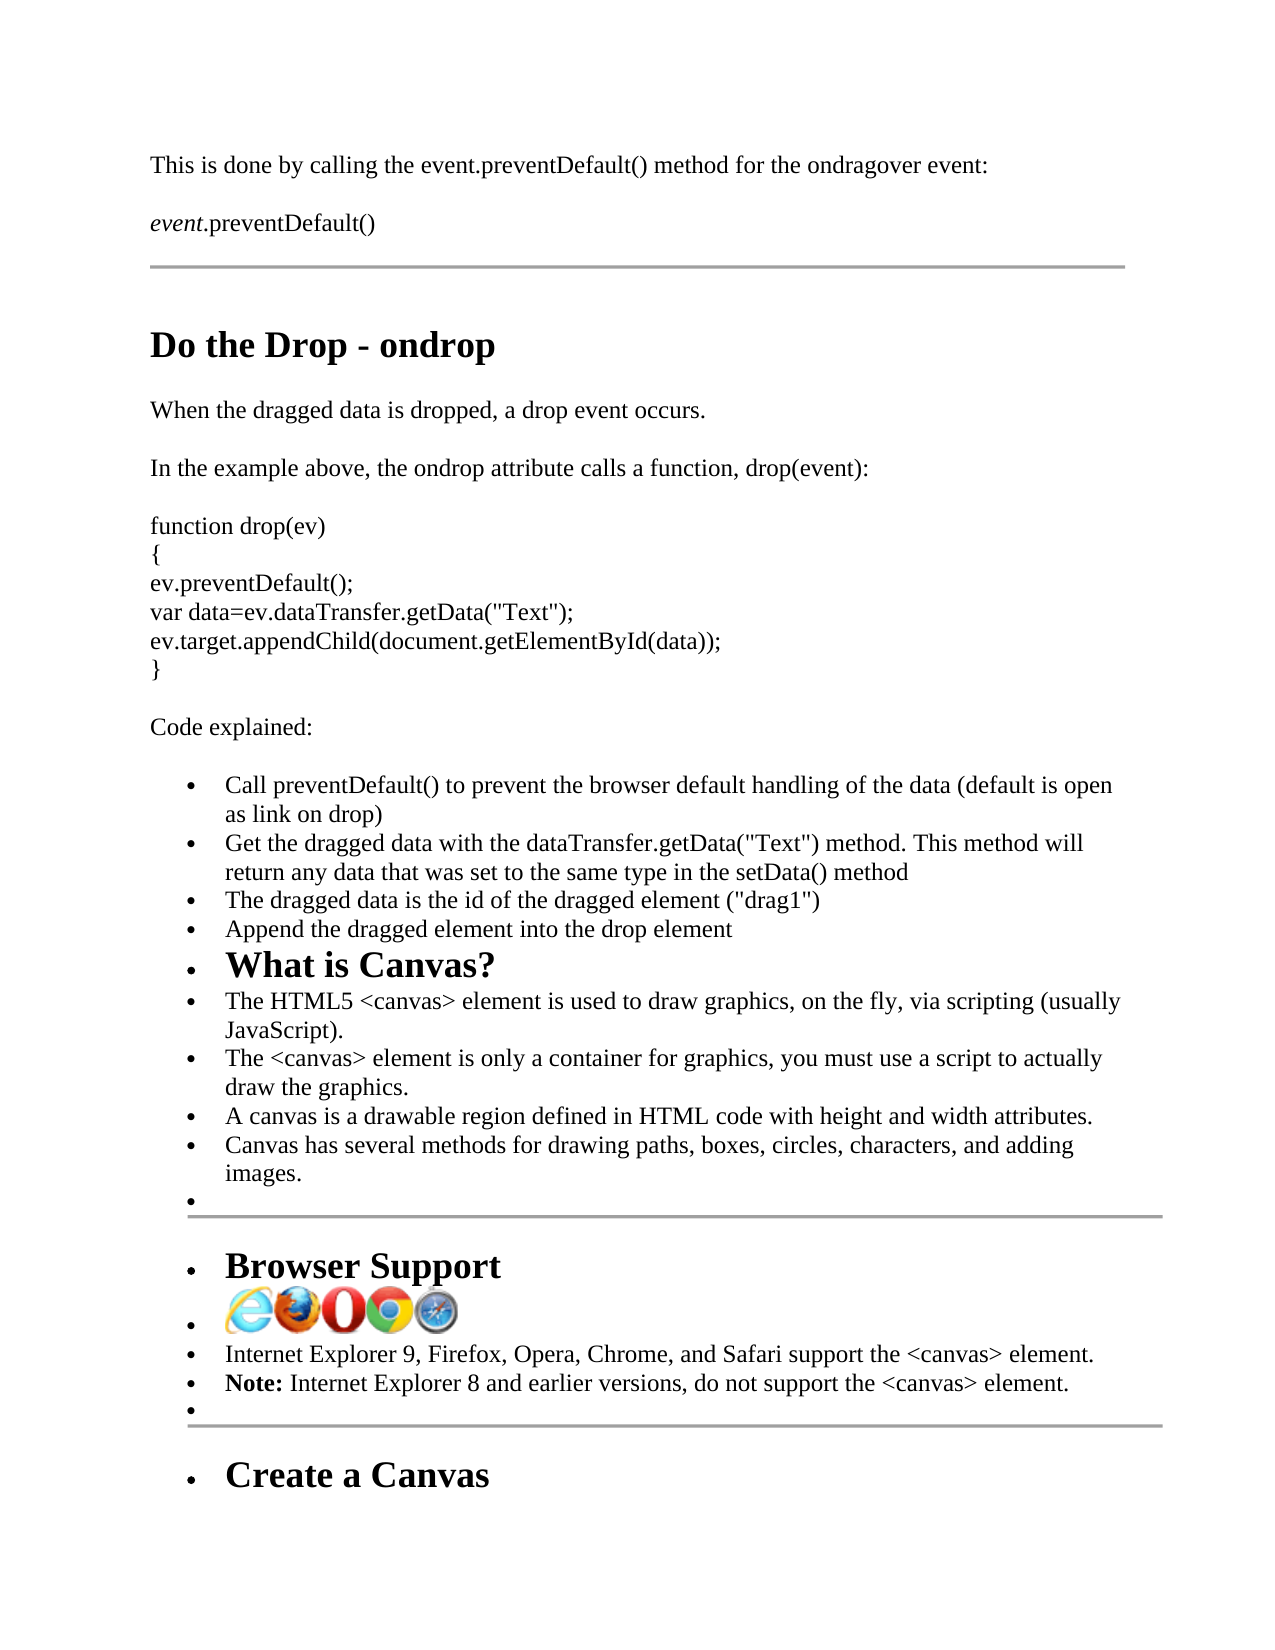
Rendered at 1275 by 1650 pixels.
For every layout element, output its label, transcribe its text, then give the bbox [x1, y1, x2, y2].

text function drop(ev) { ev.preventDefault(); var data=ev.dataTransfer.getData("Text"); ev.target.appendChild(document.getElementById(data)); } [150, 511, 1125, 683]
text This is done by calling the event.preventDefault() method for the ondragover event: [150, 150, 1125, 179]
list Call preventDefault() to prevent the browser default handling of the data (default is open as link on drop) [187, 770, 1125, 828]
list Internet Explorer 9, Firefox, Opera, Chrome, and Safari support the <canvas> element. [187, 1339, 1125, 1368]
picture [225, 1286, 458, 1334]
list The HTML5 <canvas> element is used to draw graphics, on the fly, via scripting (usually JavaScript). [187, 986, 1125, 1043]
list Note: Internet Explorer 8 and earlier versions, do not support the <canvas> element. [187, 1368, 1125, 1396]
text When the dragged data is dropped, a drop event occurs. [150, 395, 1125, 424]
text Code explained: [150, 712, 1125, 741]
list The <canvas> element is only a container for graphics, you must use a script to actually draw the graphics. [187, 1043, 1125, 1101]
list Browser Support [187, 1243, 1125, 1286]
list Canvas has several methods for drawing paths, boxes, circles, characters, and adding images. [187, 1130, 1125, 1187]
list Create a Canvas [187, 1452, 1125, 1496]
list What is Canvas? [187, 943, 1125, 986]
list The dragged data is the id of the dragged element ("drag1") [187, 885, 1125, 914]
list A canvas is a drawable region defined in HTML code with height and width attributes. [187, 1101, 1125, 1130]
text event.preventDefault() [150, 208, 1125, 237]
text In the example above, the ondrop attribute calls a function, drop(event): [150, 453, 1125, 482]
list Get the dragged data with the dataTransfer.getData("Text") method. This method will return any data that was set to the same type in the setData() method [187, 828, 1125, 885]
list Append the dragged element into the drop element [187, 914, 1125, 943]
text Do the Drop - ondrop [150, 323, 1125, 366]
